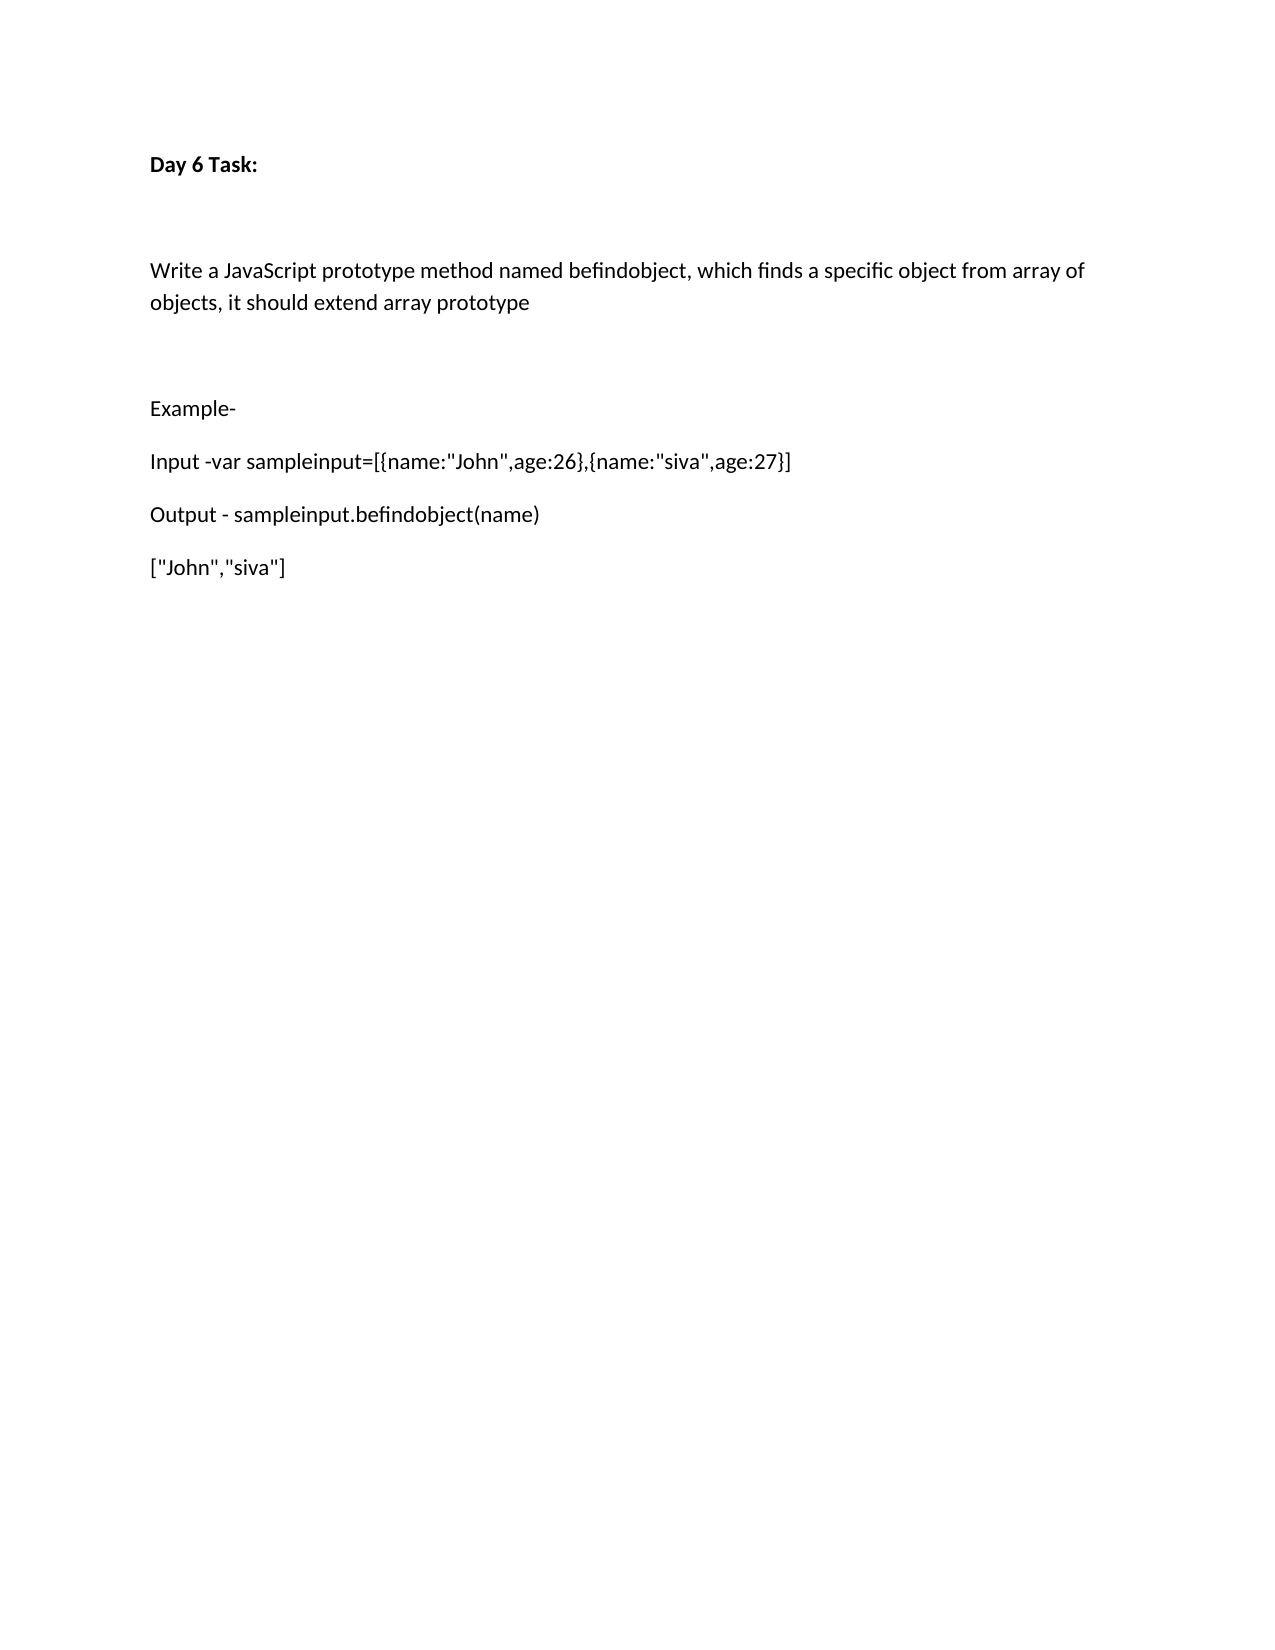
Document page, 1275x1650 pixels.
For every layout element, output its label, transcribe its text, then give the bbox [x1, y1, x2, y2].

text Input -var sampleinput=[{name:"John",age:26},{name:"siva",age:27}] [150, 447, 1125, 475]
text Day 6 Task: [150, 150, 1125, 178]
text Output - sampleinput.befindobject(name) [150, 500, 1125, 528]
text ["John","siva"] [150, 553, 1125, 581]
text Write a JavaScript prototype method named befindobject, which finds a specific object from array of objects, it should extend array prototype [150, 256, 1125, 316]
text Example- [150, 394, 1125, 422]
